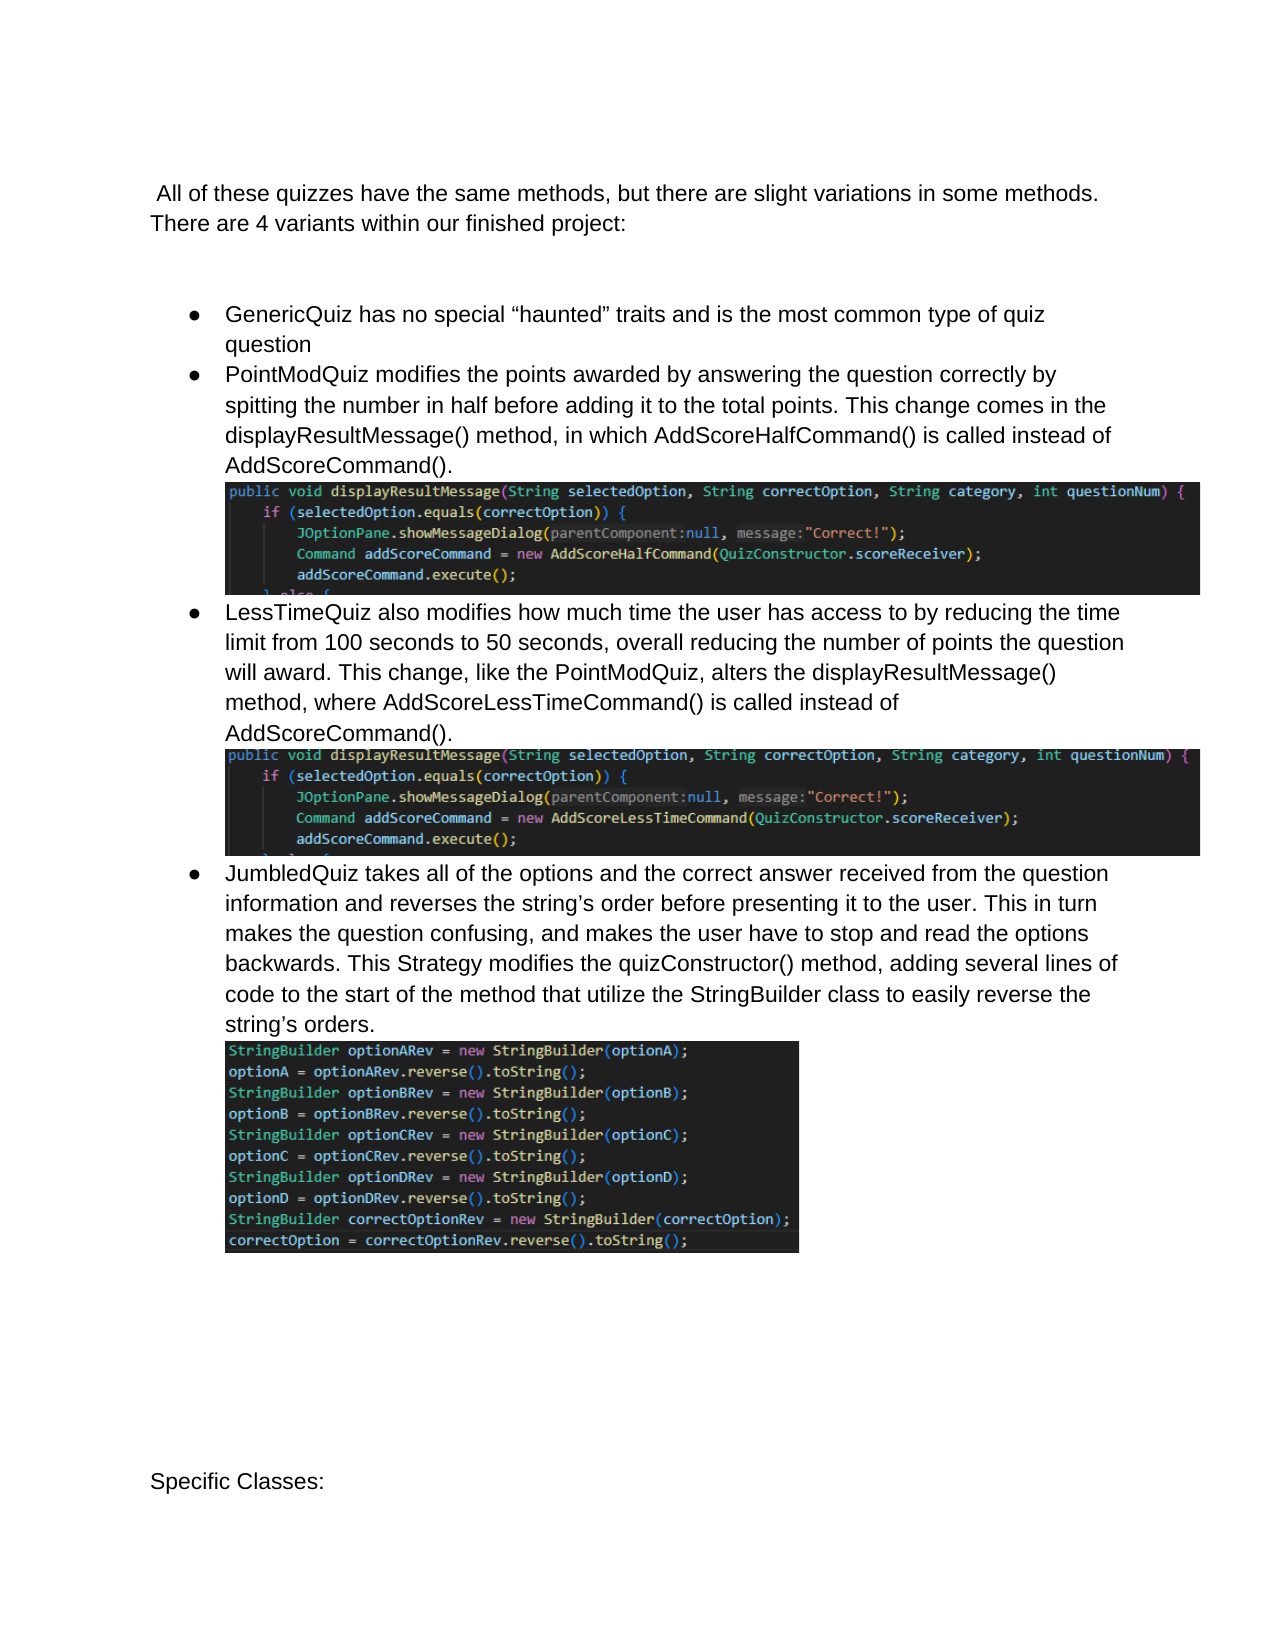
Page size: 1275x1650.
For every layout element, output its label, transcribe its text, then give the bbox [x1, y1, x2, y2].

list JumbledQuiz takes all of the options and the correct answer received from the question information and reverses the string’s order before presenting it to the user. This in turn makes the question confusing, and makes the user have to stop and read the options backwards. This Strategy modifies the quizConstructor() method, adding several lines of code to the start of the method that utilize the StringBuilder class to easily reverse the string’s orders. [187, 860, 1125, 1037]
text Specific Classes: [150, 1468, 1125, 1495]
text All of these quizzes have the same methods, but there are slight variations in some methods. There are 4 variants within our finished project: [150, 180, 1125, 237]
picture [225, 1041, 800, 1253]
picture [225, 482, 1200, 595]
list GenericQuiz has no special “haunted” traits and is the most common type of quiz question [187, 301, 1125, 358]
picture [225, 749, 1200, 856]
